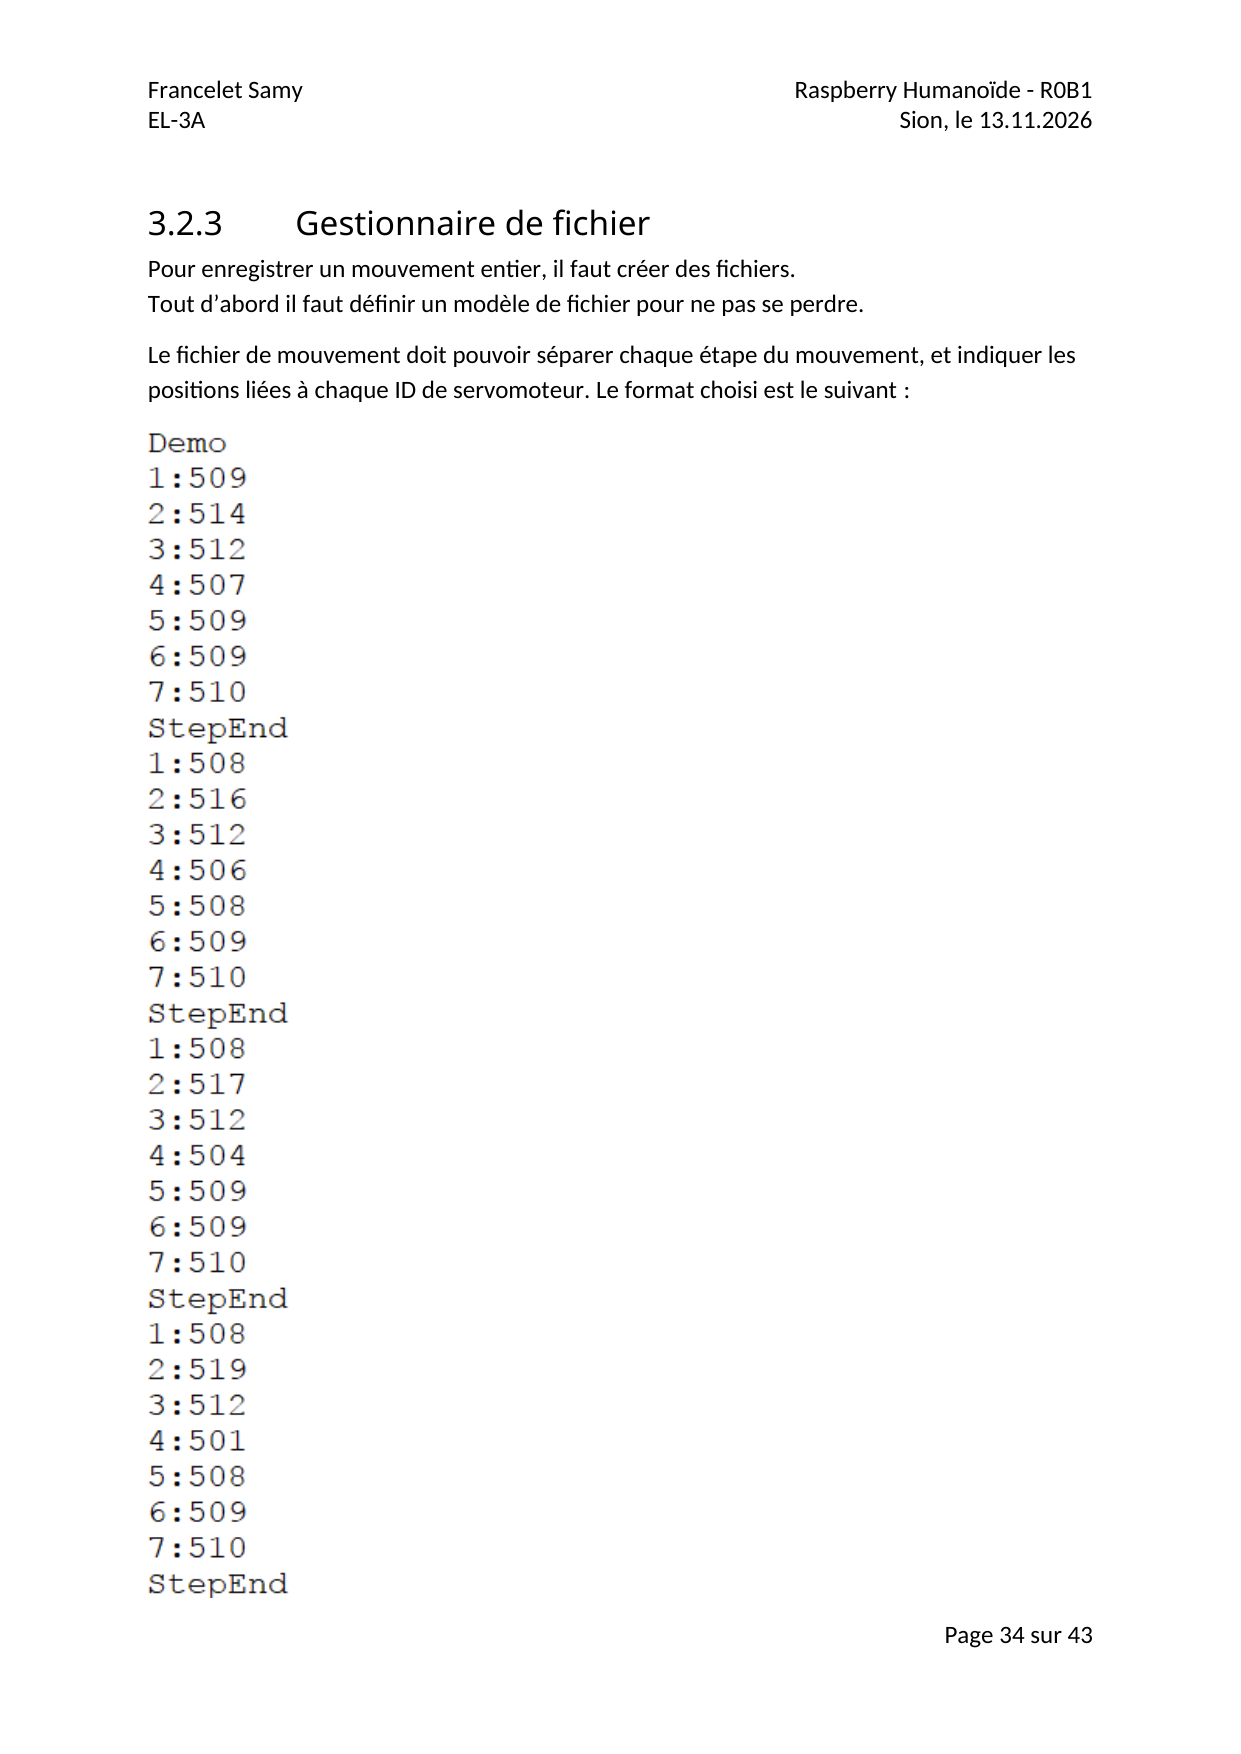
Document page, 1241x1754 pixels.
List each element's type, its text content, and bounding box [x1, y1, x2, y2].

text Pour enregistrer un mouvement entier, il faut créer des fichiers. Tout d’abord il faut définir un modèle de fichier pour ne pas se perdre. [148, 253, 1093, 318]
picture [147, 426, 532, 1598]
text Le fichier de mouvement doit pouvoir séparer chaque étape du mouvement, et indiquer les positions liées à chaque ID de servomoteur. Le format choisi est le suivant : [148, 340, 1093, 405]
subtitle Gestionnaire de fichier [148, 199, 1093, 245]
